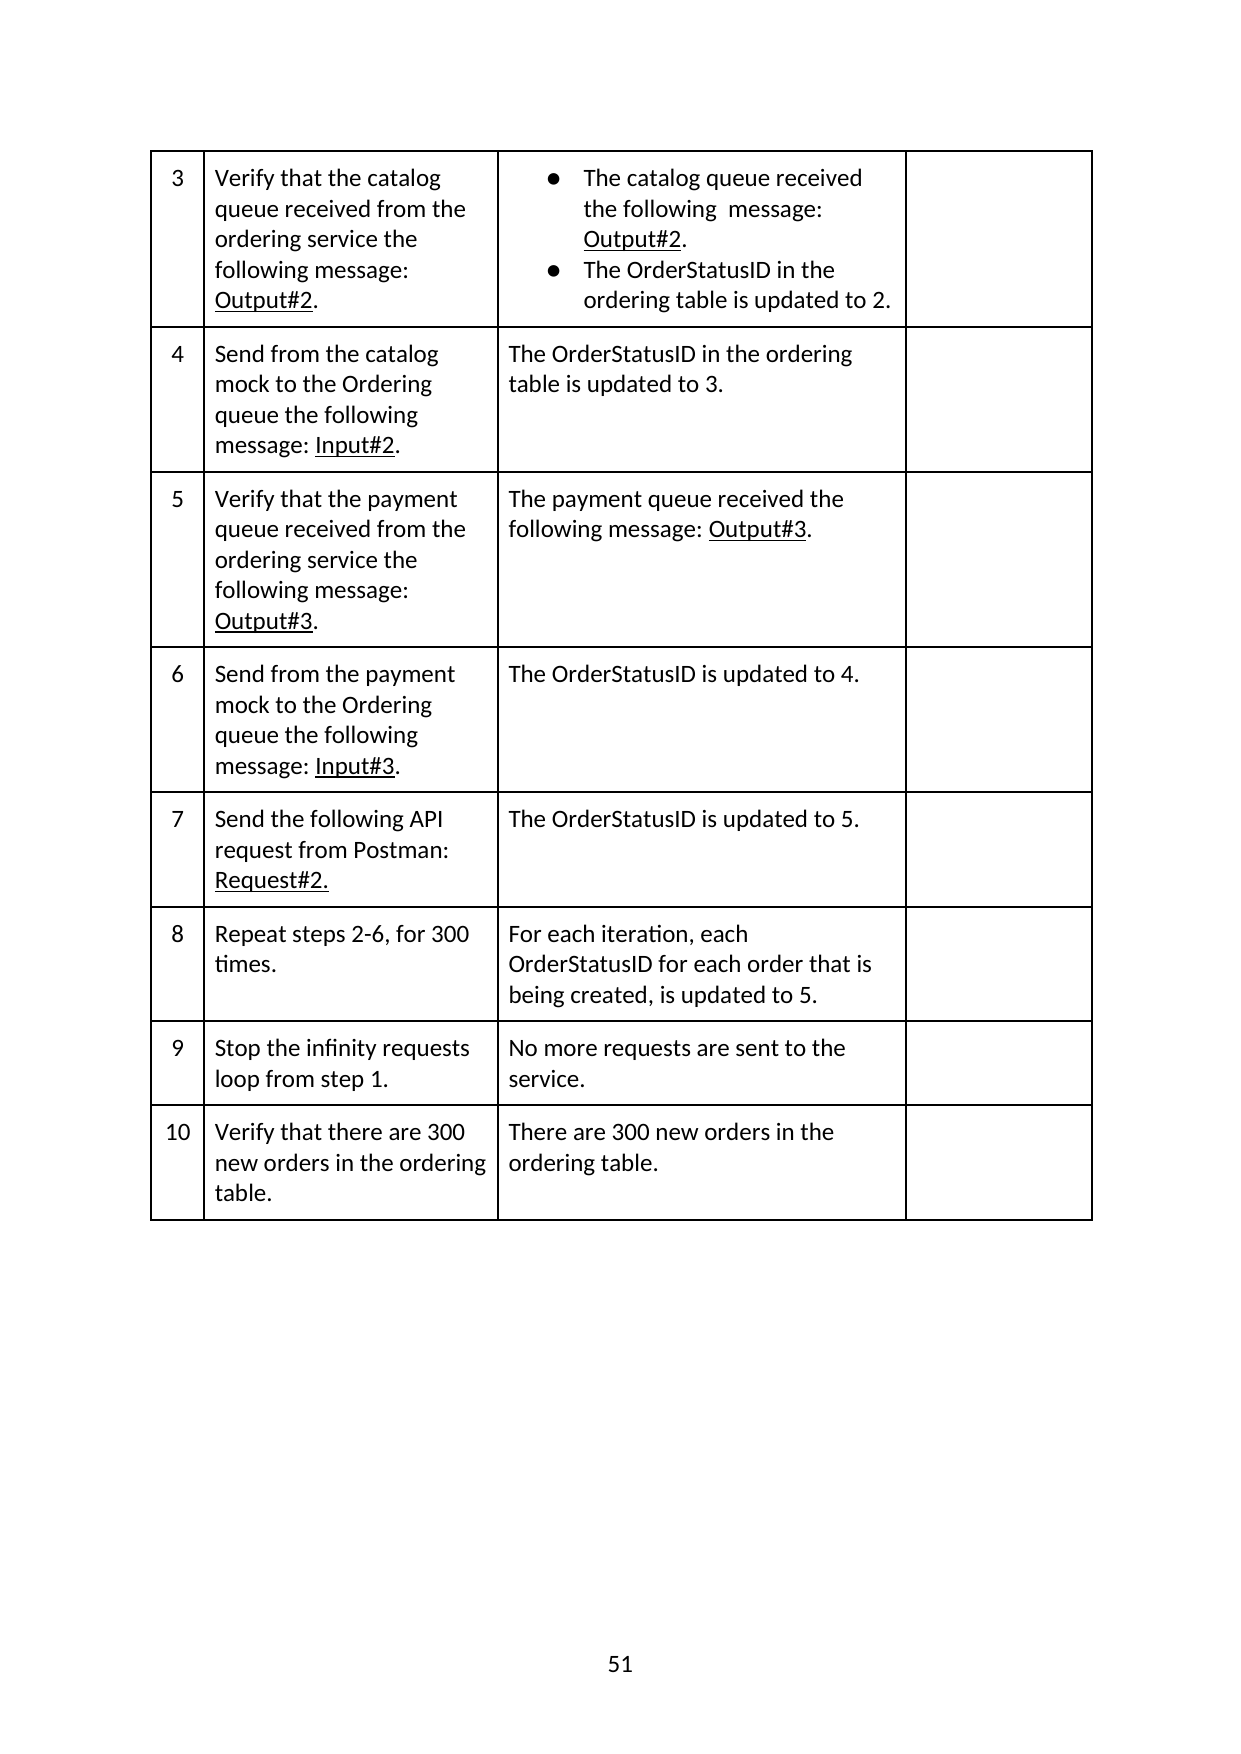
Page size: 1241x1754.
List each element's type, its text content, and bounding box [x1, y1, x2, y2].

table_cell [907, 908, 1091, 1020]
table_cell Send the following API request from Postman: Request#2. [205, 793, 497, 906]
table_cell 6 [152, 648, 203, 791]
table_cell Send from the payment mock to the Ordering queue the following message: Input#3. [205, 648, 497, 791]
table_cell The OrderStatusID in the ordering table is updated to 3. [499, 328, 905, 471]
table_cell Verify that the catalog queue received from the ordering service the following message: Output#2. [205, 152, 497, 326]
table_cell Send from the catalog mock to the Ordering queue the following message: Input#2. [205, 328, 497, 471]
table_cell Verify that the payment queue received from the ordering service the following message: Output#3. [205, 473, 497, 646]
table_cell The OrderStatusID is updated to 4. [499, 648, 905, 791]
table_cell The catalog queue received the following message: Output#2. The OrderStatusID in the ordering table is updated to 2. [499, 152, 905, 326]
table_cell 10 [152, 1106, 203, 1218]
table_cell 4 [152, 328, 203, 471]
table_cell [907, 648, 1091, 791]
table_cell The OrderStatusID is updated to 5. [499, 793, 905, 906]
table_cell Repeat steps 2-6, for 300 times. [205, 908, 497, 1020]
table_cell [907, 152, 1091, 326]
table_cell Stop the infinity requests loop from step 1. [205, 1022, 497, 1104]
table_cell [907, 1022, 1091, 1104]
table_cell 7 [152, 793, 203, 906]
table_cell [907, 328, 1091, 471]
table_cell There are 300 new orders in the ordering table. [499, 1106, 905, 1218]
table_cell [907, 793, 1091, 906]
table_cell For each iteration, each OrderStatusID for each order that is being created, is updated to 5. [499, 908, 905, 1020]
table_cell [907, 1106, 1091, 1218]
table_cell [907, 473, 1091, 646]
table_cell 3 [152, 152, 203, 326]
table_cell 8 [152, 908, 203, 1020]
table_cell Verify that there are 300 new orders in the ordering table. [205, 1106, 497, 1218]
table_cell No more requests are sent to the service. [499, 1022, 905, 1104]
table_cell 5 [152, 473, 203, 646]
table_cell 9 [152, 1022, 203, 1104]
table_cell The payment queue received the following message: Output#3. [499, 473, 905, 646]
